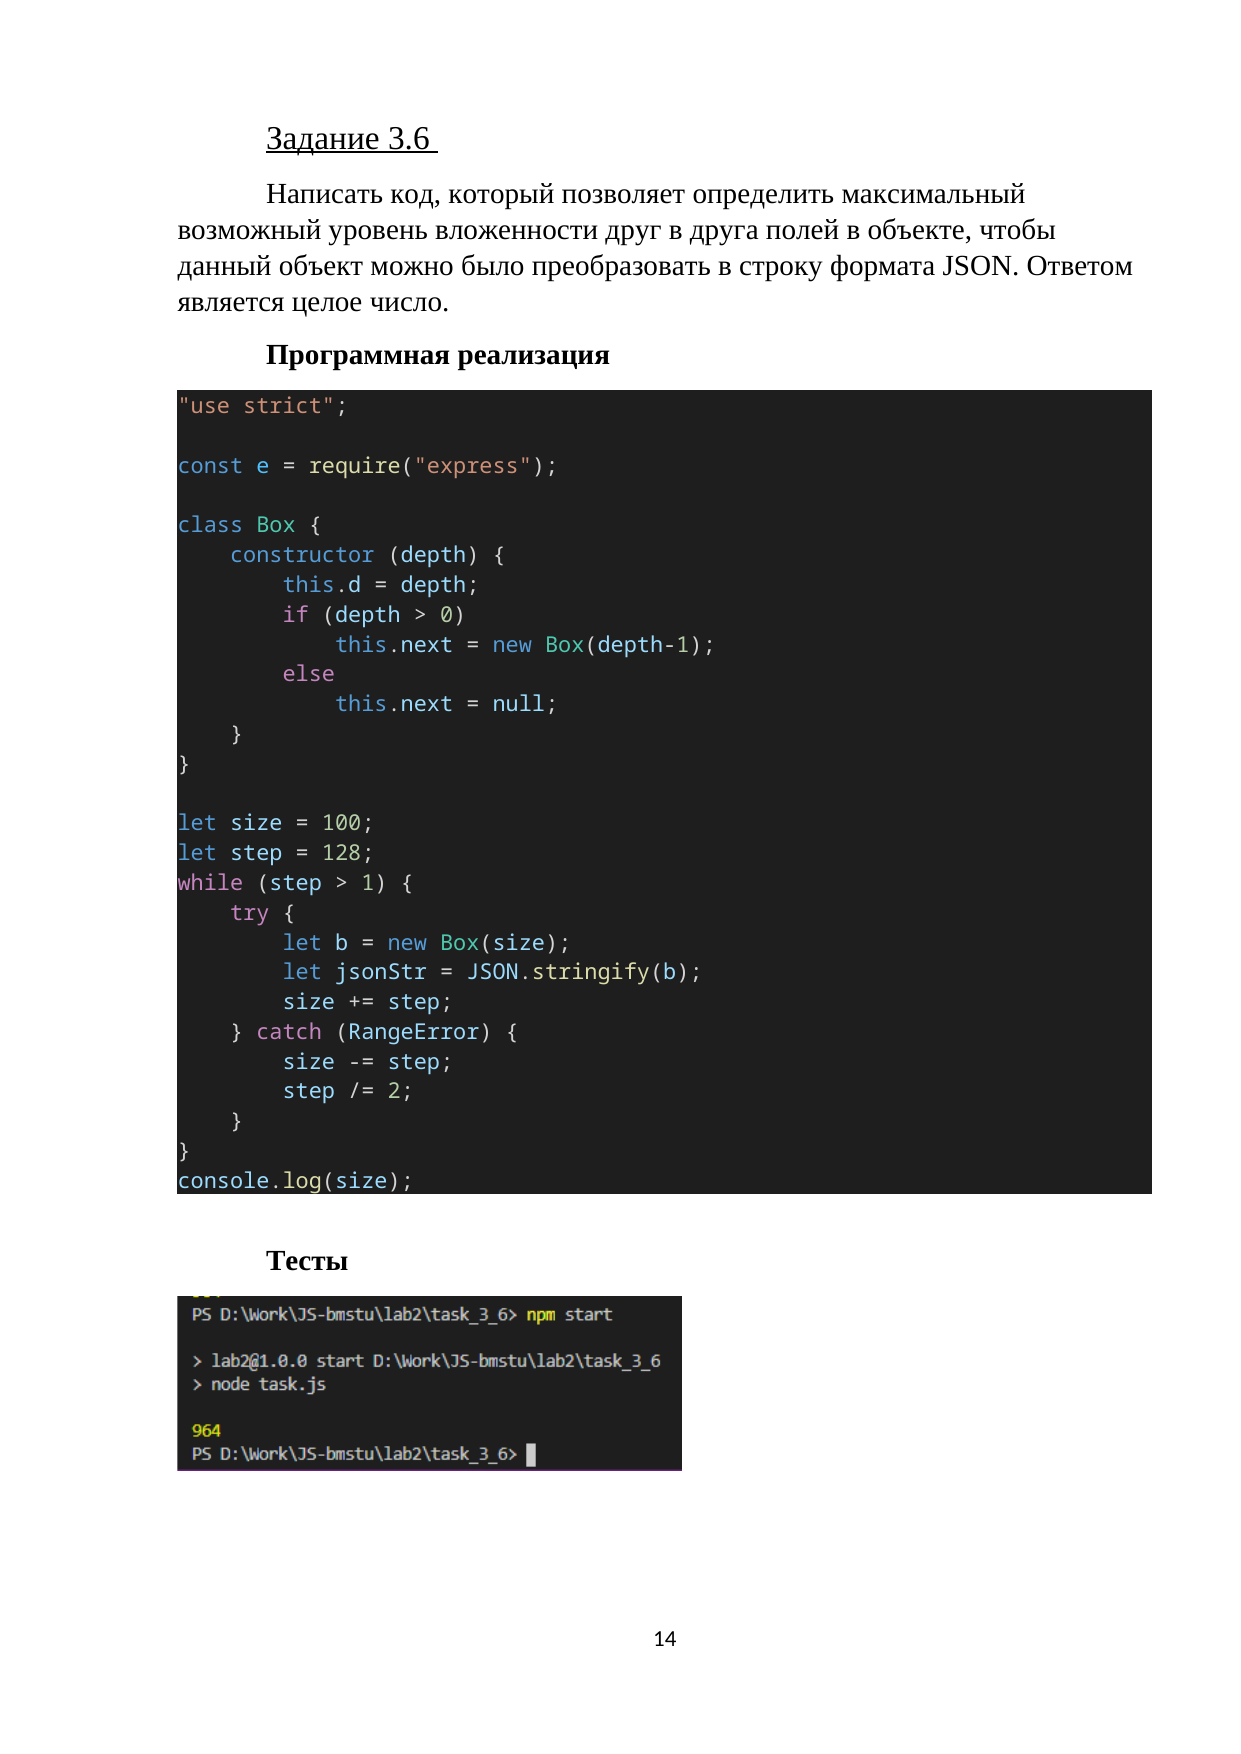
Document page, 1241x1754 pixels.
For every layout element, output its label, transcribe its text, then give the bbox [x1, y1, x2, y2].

text let b = new Box(size); [177, 926, 1152, 956]
text let step = 128; [177, 837, 1152, 867]
text } catch (RangeError) { [177, 1016, 1152, 1046]
text this.next = null; [177, 688, 1152, 718]
text size -= step; [177, 1046, 1152, 1075]
text size += step; [177, 986, 1152, 1016]
text } [177, 1135, 1152, 1165]
text try { [177, 897, 1152, 926]
text if (depth > 0) [177, 599, 1152, 628]
text Программная реализация [177, 337, 1152, 371]
text class Box { [177, 509, 1152, 539]
picture [177, 1296, 682, 1471]
text } [177, 1105, 1152, 1135]
text constructor (depth) { [177, 539, 1152, 569]
text console.log(size); [177, 1165, 1152, 1194]
text "use strict"; [177, 390, 1152, 420]
text Написать код, который позволяет определить максимальный возможный уровень вложенности друг в друга полей в объекте, чтобы данный объект можно было преобразовать в строку формата JSON. Ответом является целое число. [177, 176, 1152, 318]
text this.next = new Box(depth-1); [177, 628, 1152, 658]
text } [177, 718, 1152, 748]
text else [177, 658, 1152, 688]
text this.d = depth; [177, 569, 1152, 599]
text } [177, 748, 1152, 777]
text let size = 100; [177, 807, 1152, 837]
text let jsonStr = JSON.stringify(b); [177, 956, 1152, 986]
text const e = require("express"); [177, 450, 1152, 479]
text while (step > 1) { [177, 867, 1152, 897]
text Тесты [177, 1243, 1152, 1277]
text Задание 3.6 [177, 118, 1152, 156]
text step /= 2; [177, 1075, 1152, 1105]
